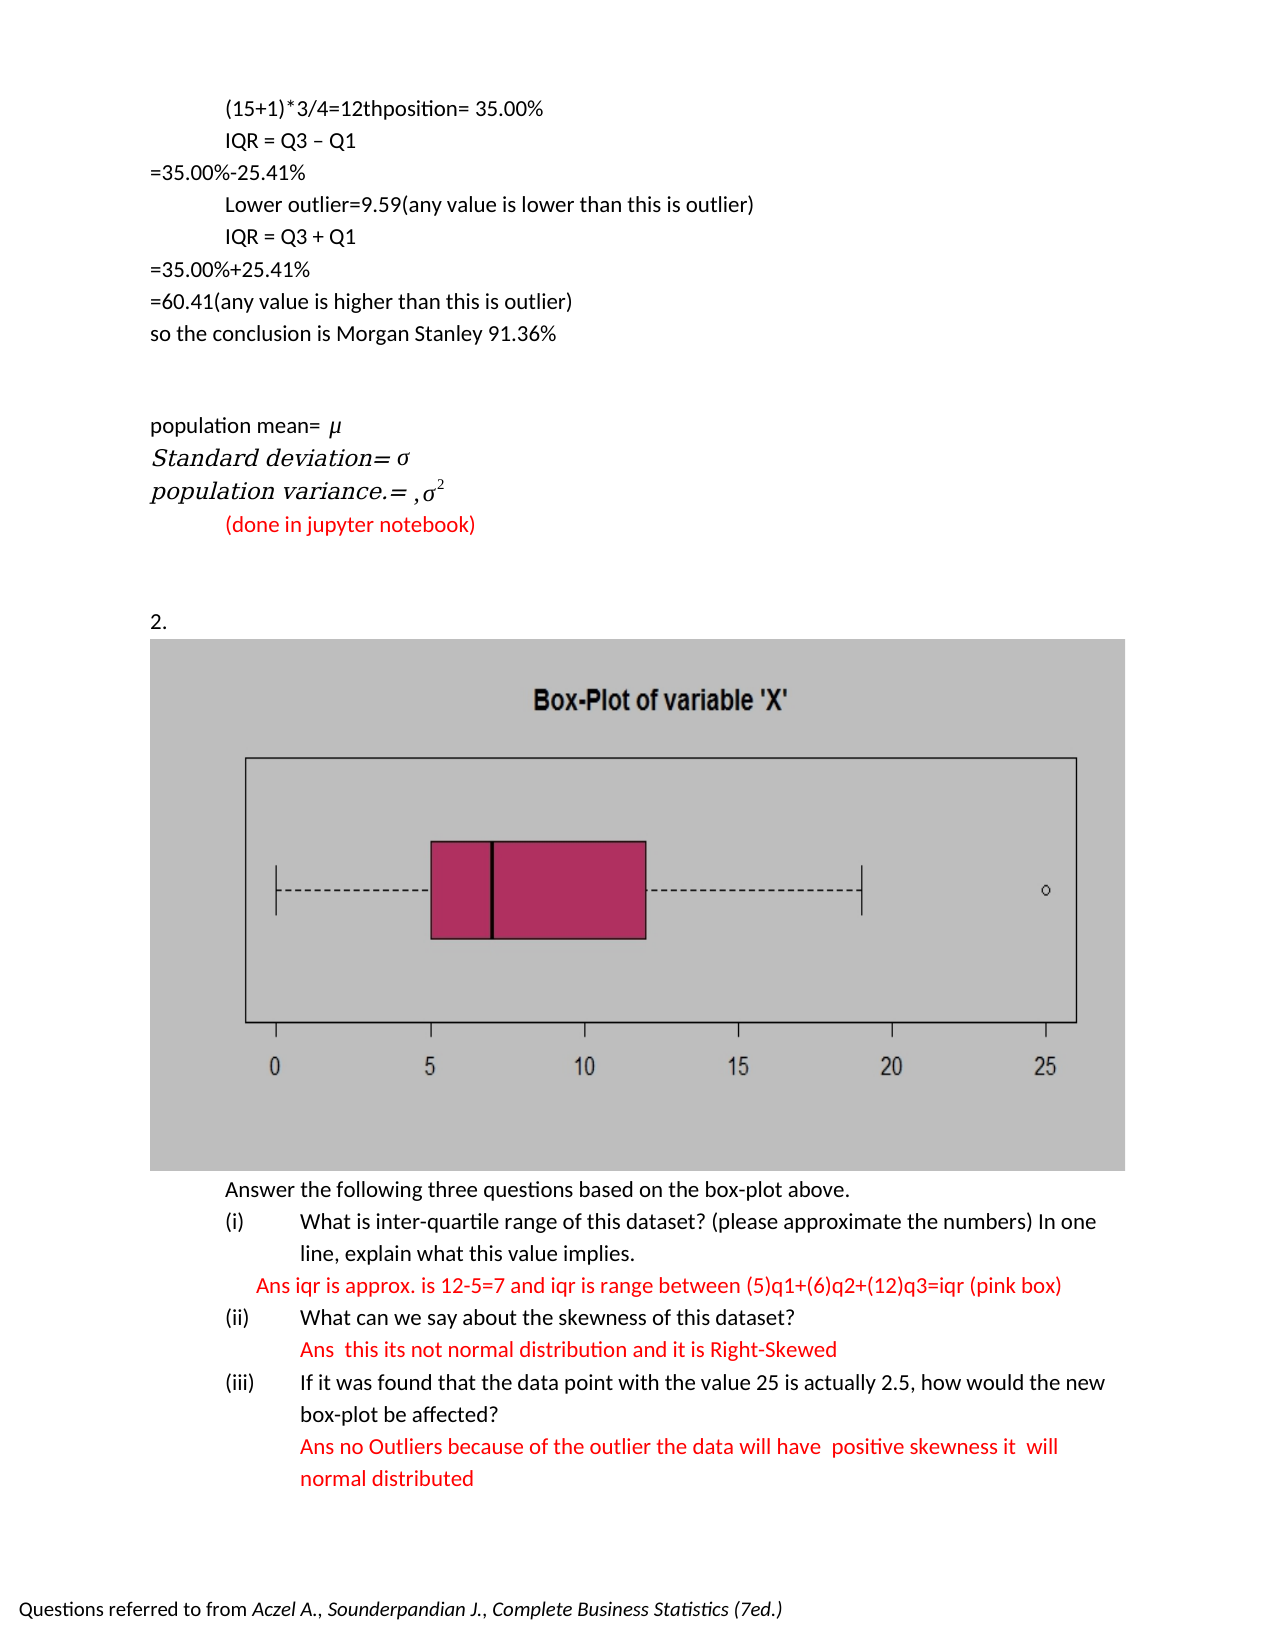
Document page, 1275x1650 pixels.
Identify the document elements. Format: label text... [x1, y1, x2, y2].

text Ans iqr is approx. is 12-5=7 and iqr is range between (5)q1+(6)q2+(12)q3=iqr (pink box) [225, 1271, 1125, 1299]
list IQR = Q3 – Q1 [225, 126, 1125, 154]
list (15+1)*3/4=12thposition= 35.00% [225, 94, 1125, 122]
text population mean= [150, 411, 1125, 439]
list (done in jupyter notebook) [225, 511, 1125, 538]
text 2. [150, 607, 1125, 635]
text population variance.= [150, 475, 1125, 506]
list If it was found that the data point with the value 25 is actually 2.5, how would the new box-plot be affected? [225, 1368, 1125, 1428]
list Ans no Outliers because of the outlier the data will have positive skewness it will normal distributed [300, 1432, 1125, 1492]
text =60.41(any value is higher than this is outlier) [150, 287, 1125, 315]
list IQR = Q3 + Q1 [225, 222, 1125, 251]
list Lower outlier=9.59(any value is lower than this is outlier) [225, 190, 1125, 218]
picture [150, 639, 1125, 1171]
text =35.00%+25.41% [150, 255, 1125, 283]
list What is inter-quartile range of this dataset? (please approximate the numbers) In one line, explain what this value implies. [225, 1207, 1125, 1267]
text =35.00%-25.41% [150, 158, 1125, 186]
text Ans this its not normal distribution and it is Right-Skewed [300, 1336, 1125, 1364]
list What can we say about the skewness of this dataset? [225, 1303, 1125, 1331]
list Answer the following three questions based on the box-plot above. [225, 1175, 1125, 1203]
text so the conclusion is Morgan Stanley 91.36% [150, 319, 1125, 347]
text Standard deviation= [150, 444, 1125, 471]
